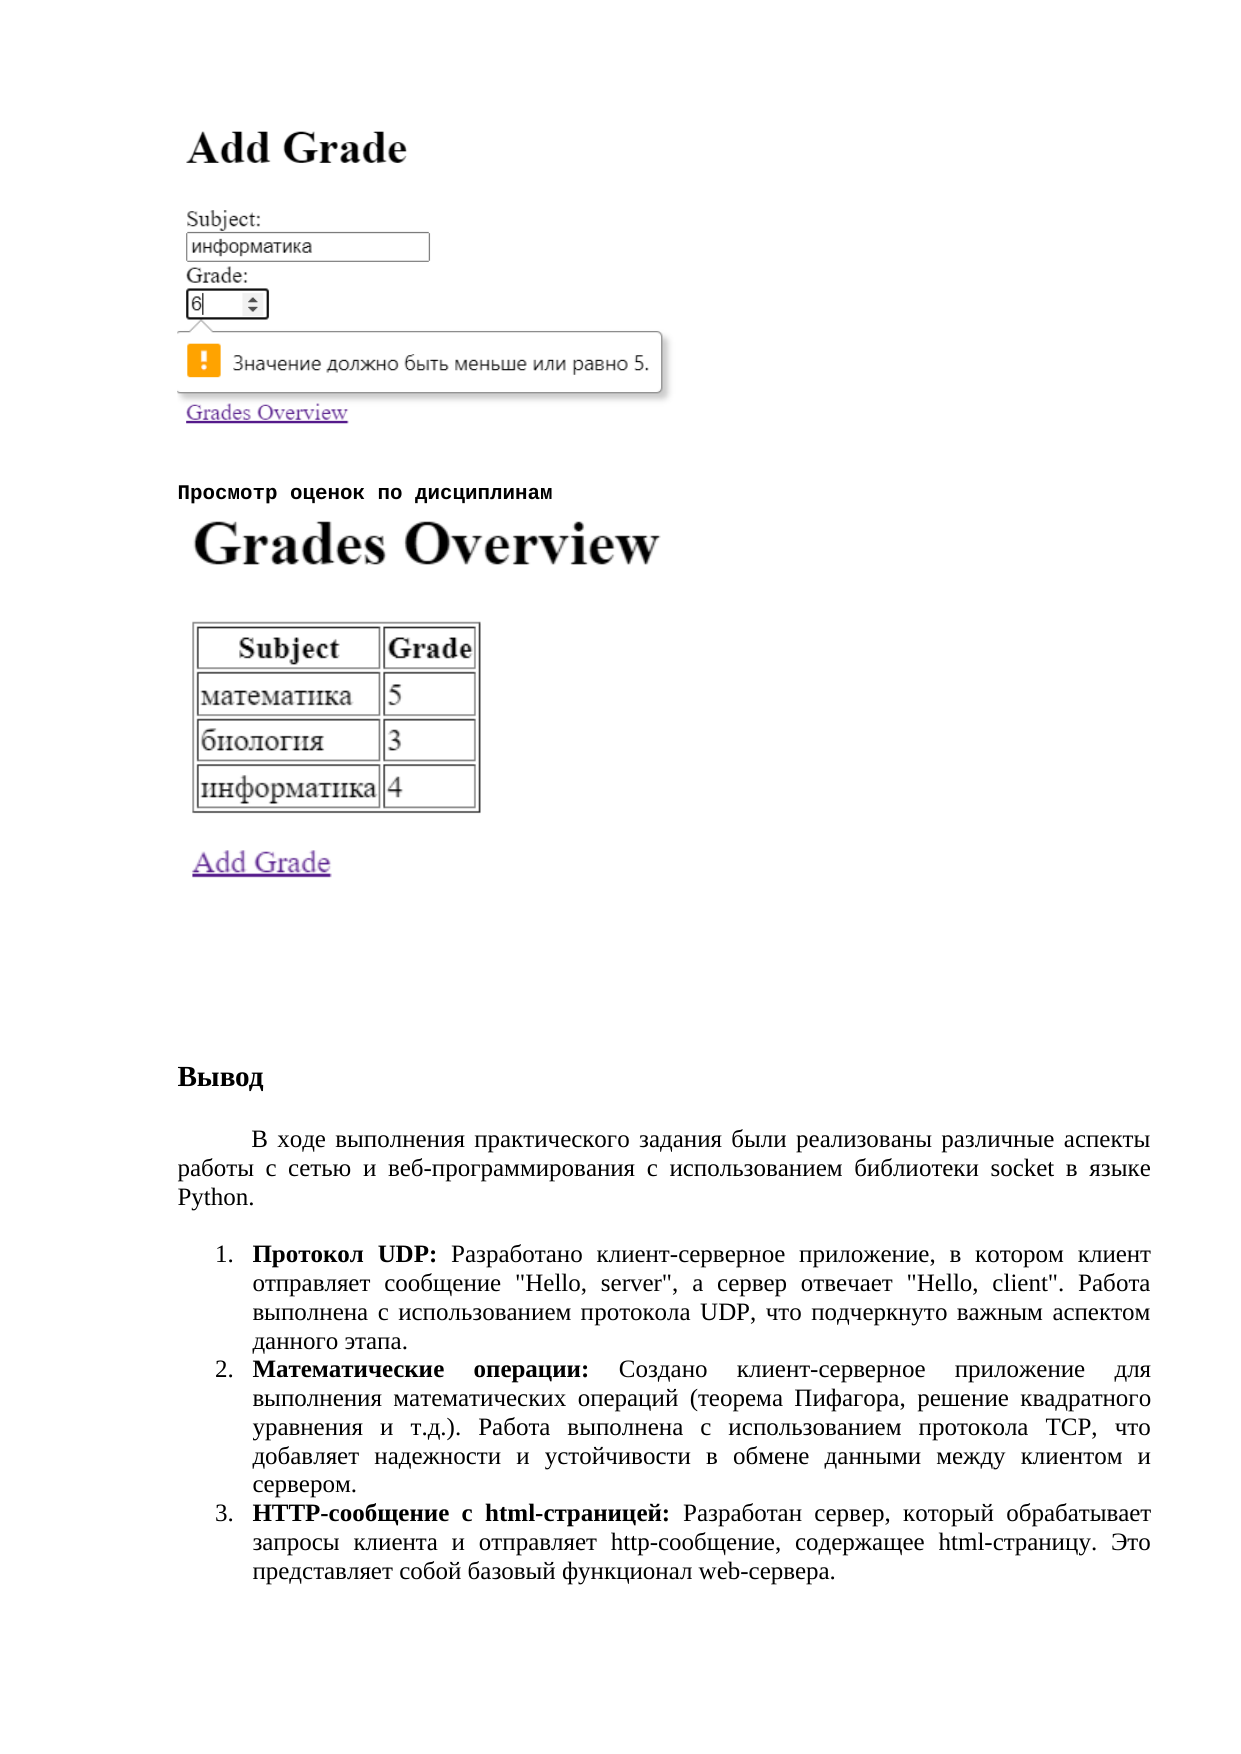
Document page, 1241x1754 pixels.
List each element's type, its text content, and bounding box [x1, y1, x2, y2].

list Математические операции: Создано клиент-серверное приложение для выполнения математических операций (теорема Пифагора, решение квадратного уравнения и т.д.). Работа выполнена с использованием протокола TCP, что добавляет надежности и устойчивости в обмене данными между клиентом и сервером. [215, 1384, 1152, 1527]
text Просмотр оценок по дисциплинам [177, 482, 1152, 505]
text Вывод [177, 1059, 1152, 1092]
text В ходе выполнения практического задания были реализованы различные аспекты работы с сетью и веб-программирования с использованием библиотеки socket в языке Python. [177, 1124, 1152, 1210]
picture [177, 118, 736, 459]
picture [177, 505, 703, 946]
list Протокол UDP: Разработано клиент-серверное приложение, в котором клиент отправляет сообщение "Hello, server", а сервер отвечает "Hello, client". Работа выполнена с использованием протокола UDP, что подчеркнуто важным аспектом данного этапа. [215, 1239, 1152, 1354]
